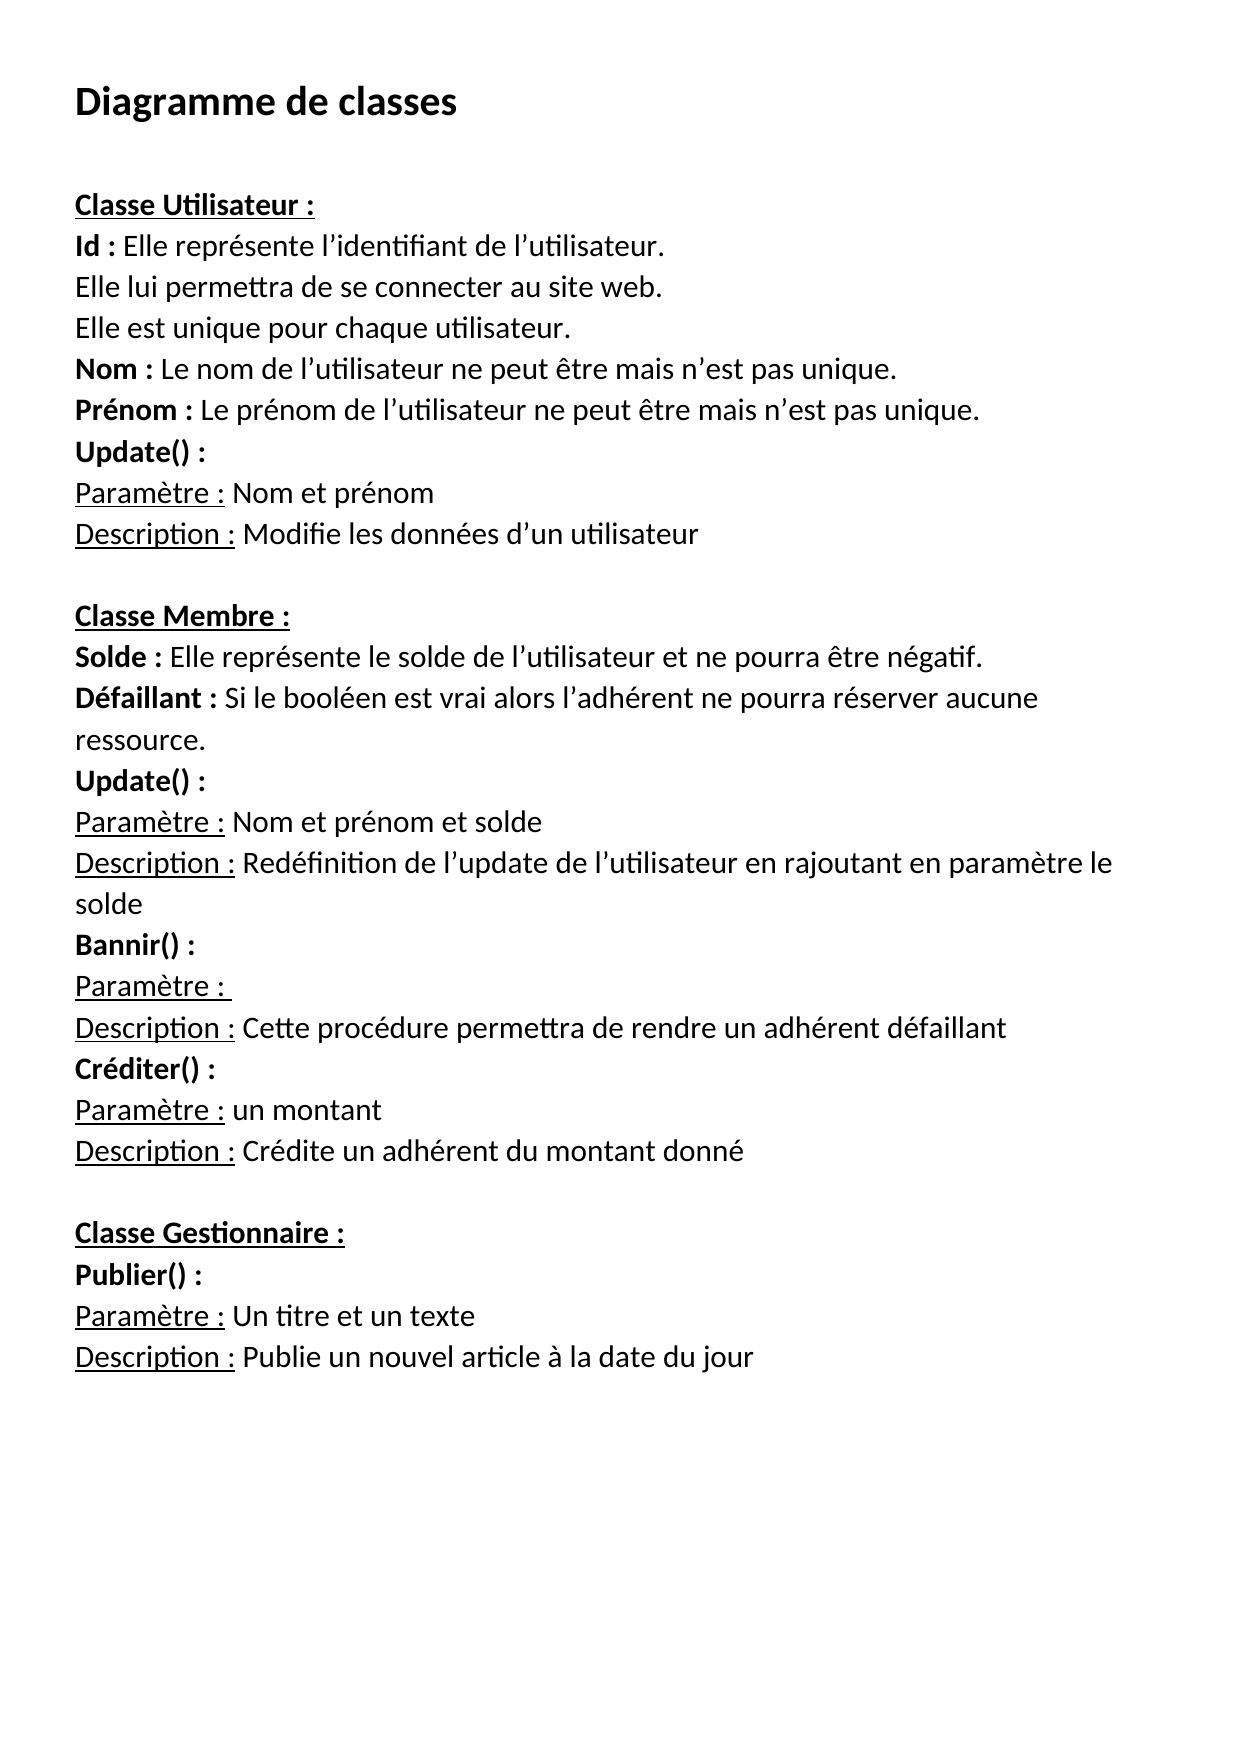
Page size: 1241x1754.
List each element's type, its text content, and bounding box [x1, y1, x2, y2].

text Paramètre : Nom et prénom et solde [75, 802, 1165, 840]
text Paramètre : un montant [75, 1090, 1165, 1128]
text Classe Gestionnaire : [75, 1213, 1165, 1252]
text Défaillant : Si le booléen est vrai alors l’adhérent ne pourra réserver aucune ressource. [75, 678, 1165, 758]
text Update() : [75, 761, 1165, 799]
text Solde : Elle représente le solde de l’utilisateur et ne pourra être négatif. [75, 637, 1165, 676]
text Nom : Le nom de l’utilisateur ne peut être mais n’est pas unique. [75, 349, 1165, 387]
text Diagramme de classes [75, 75, 1165, 126]
text Bannir() : [75, 925, 1165, 963]
text Description : Modifie les données d’un utilisateur [75, 514, 1165, 552]
text Elle est unique pour chaque utilisateur. [75, 308, 1165, 346]
text Id : Elle représente l’identifiant de l’utilisateur. [75, 226, 1165, 264]
text Publier() : [75, 1254, 1165, 1293]
text Description : Redéfinition de l’update de l’utilisateur en rajoutant en paramètre le solde [75, 843, 1165, 922]
text Description : Crédite un adhérent du montant donné [75, 1131, 1165, 1169]
text Prénom : Le prénom de l’utilisateur ne peut être mais n’est pas unique. [75, 391, 1165, 429]
text Update() : [75, 432, 1165, 470]
text Classe Utilisateur : [75, 185, 1165, 223]
text Description : Cette procédure permettra de rendre un adhérent défaillant [75, 1008, 1165, 1046]
text Paramètre : Nom et prénom [75, 473, 1165, 511]
text Paramètre : [75, 967, 1165, 1005]
text Paramètre : Un titre et un texte [75, 1296, 1165, 1334]
text Créditer() : [75, 1049, 1165, 1087]
text Classe Membre : [75, 596, 1165, 634]
text Description : Publie un nouvel article à la date du jour [75, 1337, 1165, 1375]
text Elle lui permettra de se connecter au site web. [75, 267, 1165, 305]
